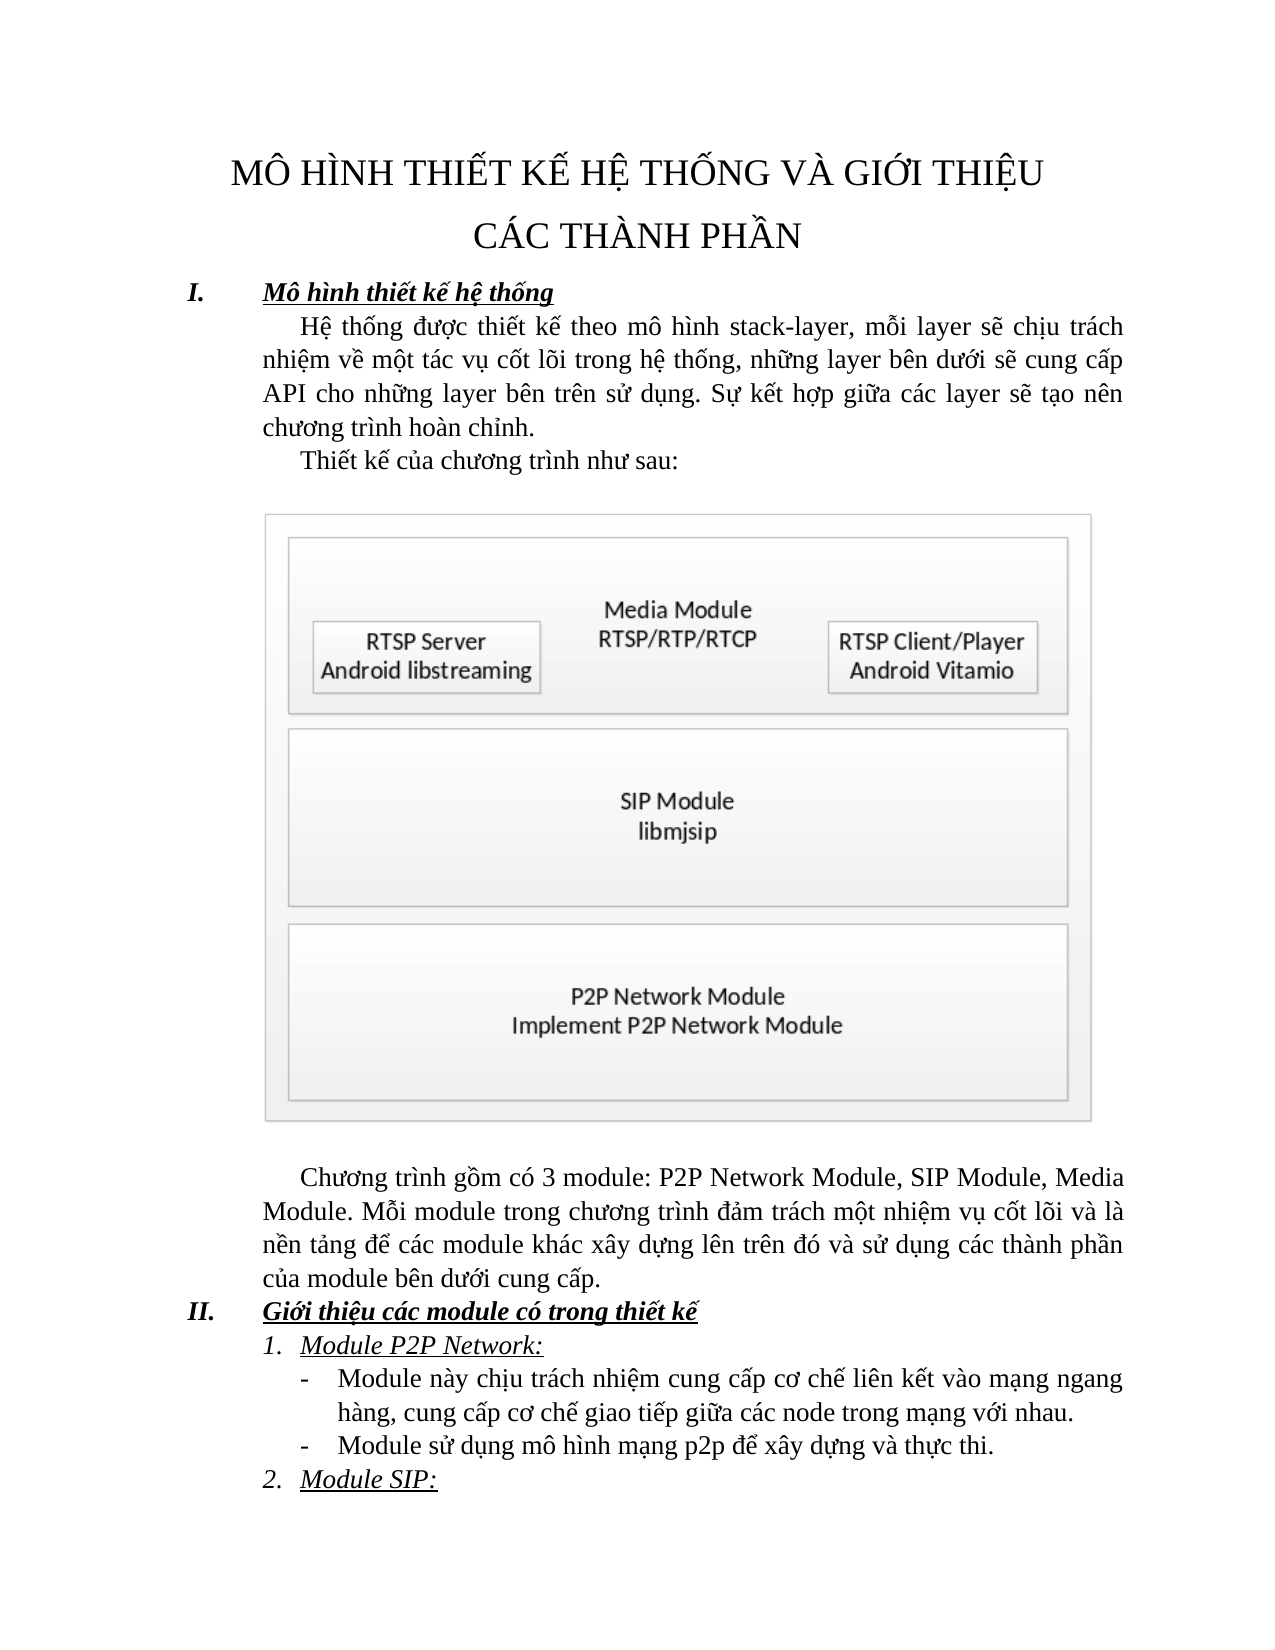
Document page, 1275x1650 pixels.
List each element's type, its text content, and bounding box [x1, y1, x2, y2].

list Giới thiệu các module có trong thiết kế [187, 1295, 1125, 1326]
list Module này chịu trách nhiệm cung cấp cơ chế liên kết vào mạng ngang hàng, cung cấp cơ chế giao tiếp giữa các node trong mạng với nhau. [300, 1362, 1125, 1427]
list Module P2P Network: [262, 1329, 1125, 1360]
list Thiết kế của chương trình như sau: [262, 444, 1125, 475]
text MÔ HÌNH THIẾT KẾ HỆ THỐNG VÀ GIỚI THIỆU [150, 150, 1125, 193]
list Hệ thống được thiết kế theo mô hình stack-layer, mỗi layer sẽ chịu trách nhiệm về một tác vụ cốt lõi trong hệ thống, những layer bên dưới sẽ cung cấp API cho những layer bên trên sử dụng. Sự kết hợp giữa các layer sẽ tạo nên chương trình hoàn chỉnh. [262, 310, 1125, 442]
list Module SIP: [262, 1463, 1125, 1494]
text CÁC THÀNH PHẦN [150, 213, 1125, 256]
list Module sử dụng mô hình mạng p2p để xây dựng và thực thi. [300, 1429, 1125, 1461]
list Chương trình gồm có 3 module: P2P Network Module, SIP Module, Media Module. Mỗi module trong chương trình đảm trách một nhiệm vụ cốt lõi và là nền tảng để các module khác xây dựng lên trên đó và sử dụng các thành phần của module bên dưới cung cấp. [262, 1161, 1125, 1293]
list Mô hình thiết kế hệ thống [187, 276, 1125, 308]
